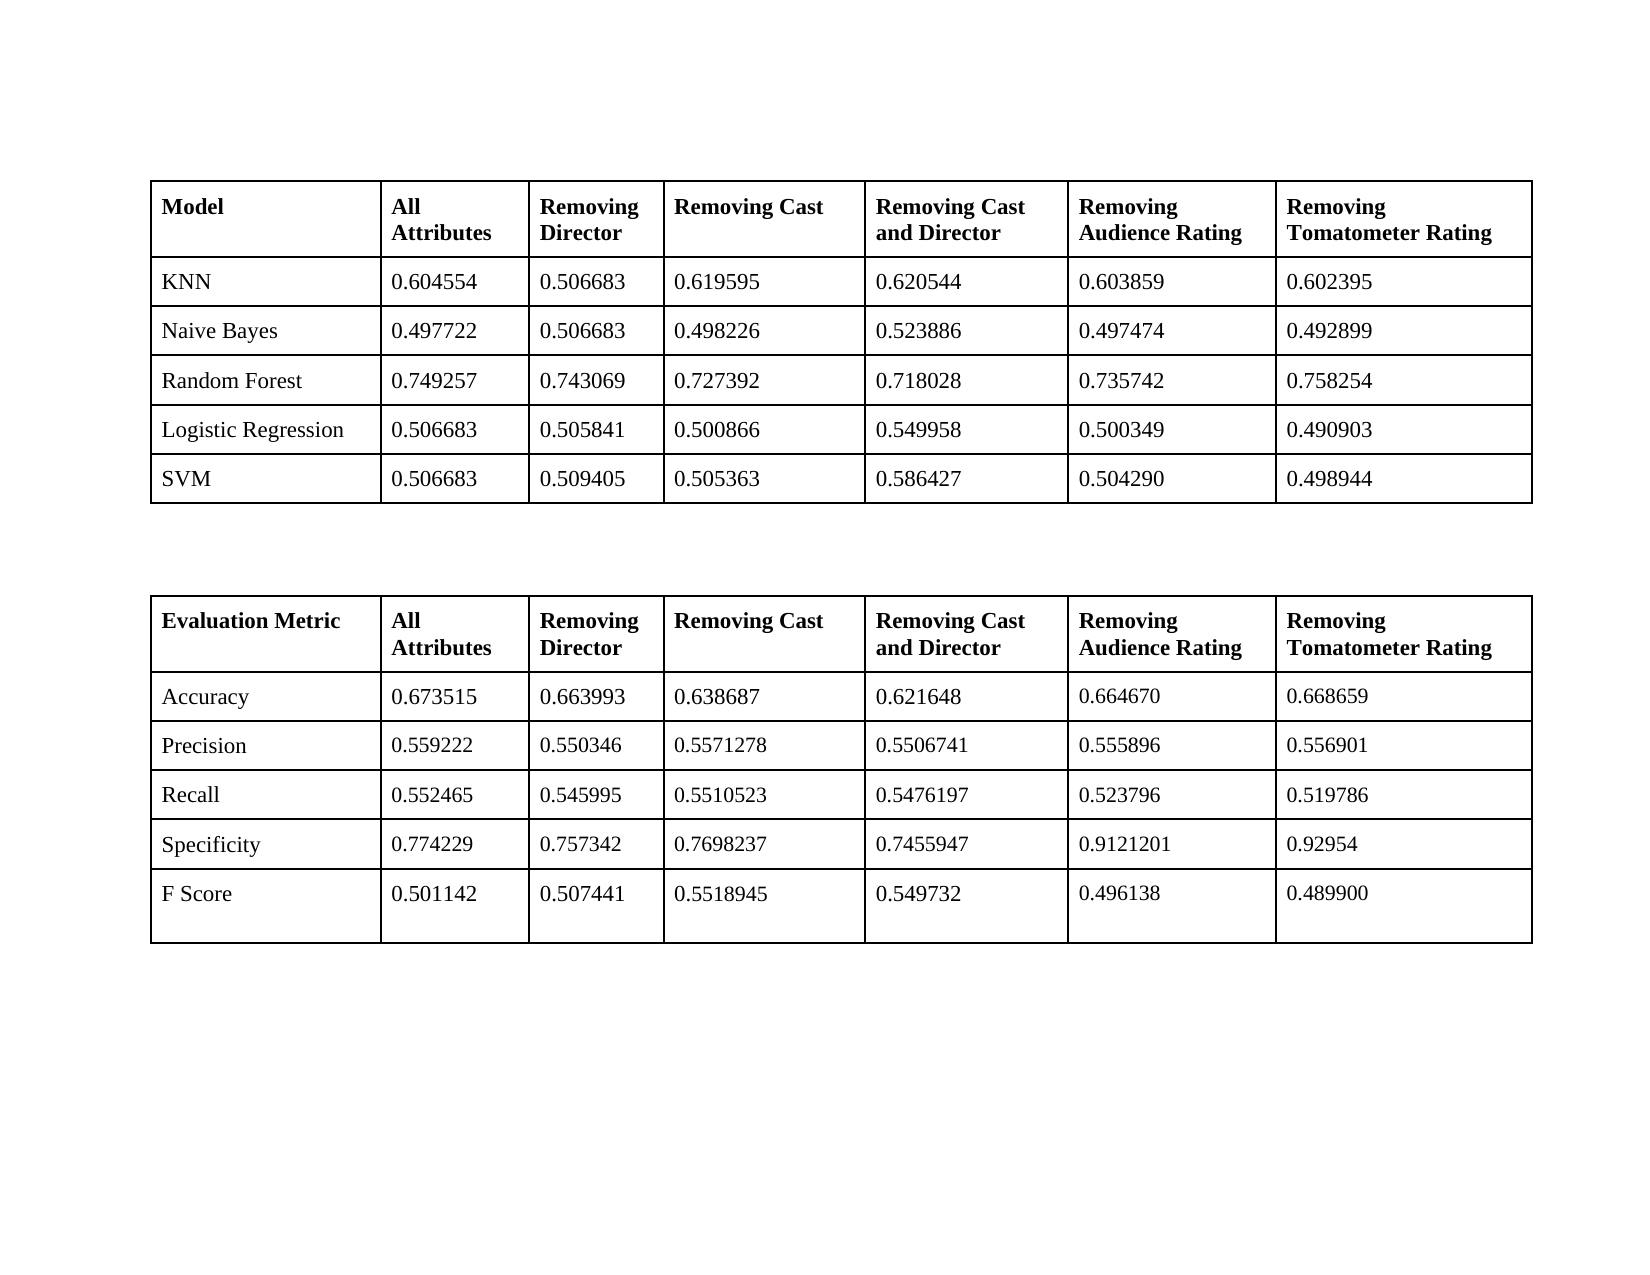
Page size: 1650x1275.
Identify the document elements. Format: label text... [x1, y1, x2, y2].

table_cell 0.664670 [1069, 673, 1275, 720]
table_cell 0.7455947 [866, 820, 1067, 868]
table_cell 0.492899 [1277, 307, 1531, 354]
table_header All Attributes [382, 597, 528, 671]
table_header Model [152, 182, 380, 256]
table_cell 0.490903 [1277, 406, 1531, 453]
table_cell 0.549732 [866, 870, 1067, 942]
table_cell 0.638687 [665, 673, 864, 720]
table_cell 0.92954 [1277, 820, 1531, 868]
table_cell F Score [152, 870, 380, 942]
table_cell 0.555896 [1069, 722, 1275, 769]
table_header Removing Cast and Director [866, 597, 1067, 671]
table_cell 0.586427 [866, 455, 1067, 502]
table_cell 0.749257 [382, 356, 528, 404]
table_header Removing Tomatometer Rating [1277, 597, 1531, 671]
table_cell 0.604554 [382, 258, 528, 305]
table_cell 0.500349 [1069, 406, 1275, 453]
table_cell 0.506683 [382, 406, 528, 453]
table_cell 0.5518945 [665, 870, 864, 942]
table_cell 0.7698237 [665, 820, 864, 868]
table_cell 0.559222 [382, 722, 528, 769]
table_cell 0.506683 [530, 307, 663, 354]
table_cell SVM [152, 455, 380, 502]
table_header Removing Director [530, 182, 663, 256]
table_cell 0.552465 [382, 771, 528, 818]
table_cell 0.505841 [530, 406, 663, 453]
table_cell 0.545995 [530, 771, 663, 818]
table_cell Accuracy [152, 673, 380, 720]
table_cell 0.501142 [382, 870, 528, 942]
table_header Removing Tomatometer Rating [1277, 182, 1531, 256]
table_cell Recall [152, 771, 380, 818]
table_cell 0.758254 [1277, 356, 1531, 404]
table_cell 0.523796 [1069, 771, 1275, 818]
table_cell 0.505363 [665, 455, 864, 502]
table_cell 0.663993 [530, 673, 663, 720]
table_header Removing Cast and Director [866, 182, 1067, 256]
table_cell 0.727392 [665, 356, 864, 404]
table_cell Random Forest [152, 356, 380, 404]
table_cell 0.556901 [1277, 722, 1531, 769]
table_header Removing Director [530, 597, 663, 671]
table_cell 0.500866 [665, 406, 864, 453]
table_cell 0.498944 [1277, 455, 1531, 502]
table_cell Specificity [152, 820, 380, 868]
table_cell 0.509405 [530, 455, 663, 502]
table_cell 0.549958 [866, 406, 1067, 453]
table_cell 0.774229 [382, 820, 528, 868]
table_cell 0.5510523 [665, 771, 864, 818]
table_header All Attributes [382, 182, 528, 256]
table_cell KNN [152, 258, 380, 305]
table_cell 0.757342 [530, 820, 663, 868]
table_cell 0.507441 [530, 870, 663, 942]
table_cell 0.602395 [1277, 258, 1531, 305]
table_cell 0.5571278 [665, 722, 864, 769]
table_cell 0.621648 [866, 673, 1067, 720]
table_cell 0.550346 [530, 722, 663, 769]
table_cell 0.506683 [382, 455, 528, 502]
table_cell 0.5506741 [866, 722, 1067, 769]
table_cell 0.506683 [530, 258, 663, 305]
table_cell Precision [152, 722, 380, 769]
table_cell 0.523886 [866, 307, 1067, 354]
table_cell 0.735742 [1069, 356, 1275, 404]
table_cell 0.673515 [382, 673, 528, 720]
table_cell 0.498226 [665, 307, 864, 354]
table_cell 0.497722 [382, 307, 528, 354]
table_cell 0.489900 [1277, 870, 1531, 942]
table_cell 0.668659 [1277, 673, 1531, 720]
table_cell Naive Bayes [152, 307, 380, 354]
table_cell 0.718028 [866, 356, 1067, 404]
table_cell 0.519786 [1277, 771, 1531, 818]
table_cell 0.504290 [1069, 455, 1275, 502]
table_header Removing Cast [665, 597, 864, 671]
table_cell 0.603859 [1069, 258, 1275, 305]
table_cell 0.619595 [665, 258, 864, 305]
table_header Removing Audience Rating [1069, 182, 1275, 256]
table_cell 0.743069 [530, 356, 663, 404]
table_header Removing Cast [665, 182, 864, 256]
table_header Removing Audience Rating [1069, 597, 1275, 671]
table_cell 0.497474 [1069, 307, 1275, 354]
table_cell 0.9121201 [1069, 820, 1275, 868]
table_header Evaluation Metric [152, 597, 380, 671]
table_cell 0.620544 [866, 258, 1067, 305]
table_cell 0.5476197 [866, 771, 1067, 818]
table_cell 0.496138 [1069, 870, 1275, 942]
table_cell Logistic Regression [152, 406, 380, 453]
